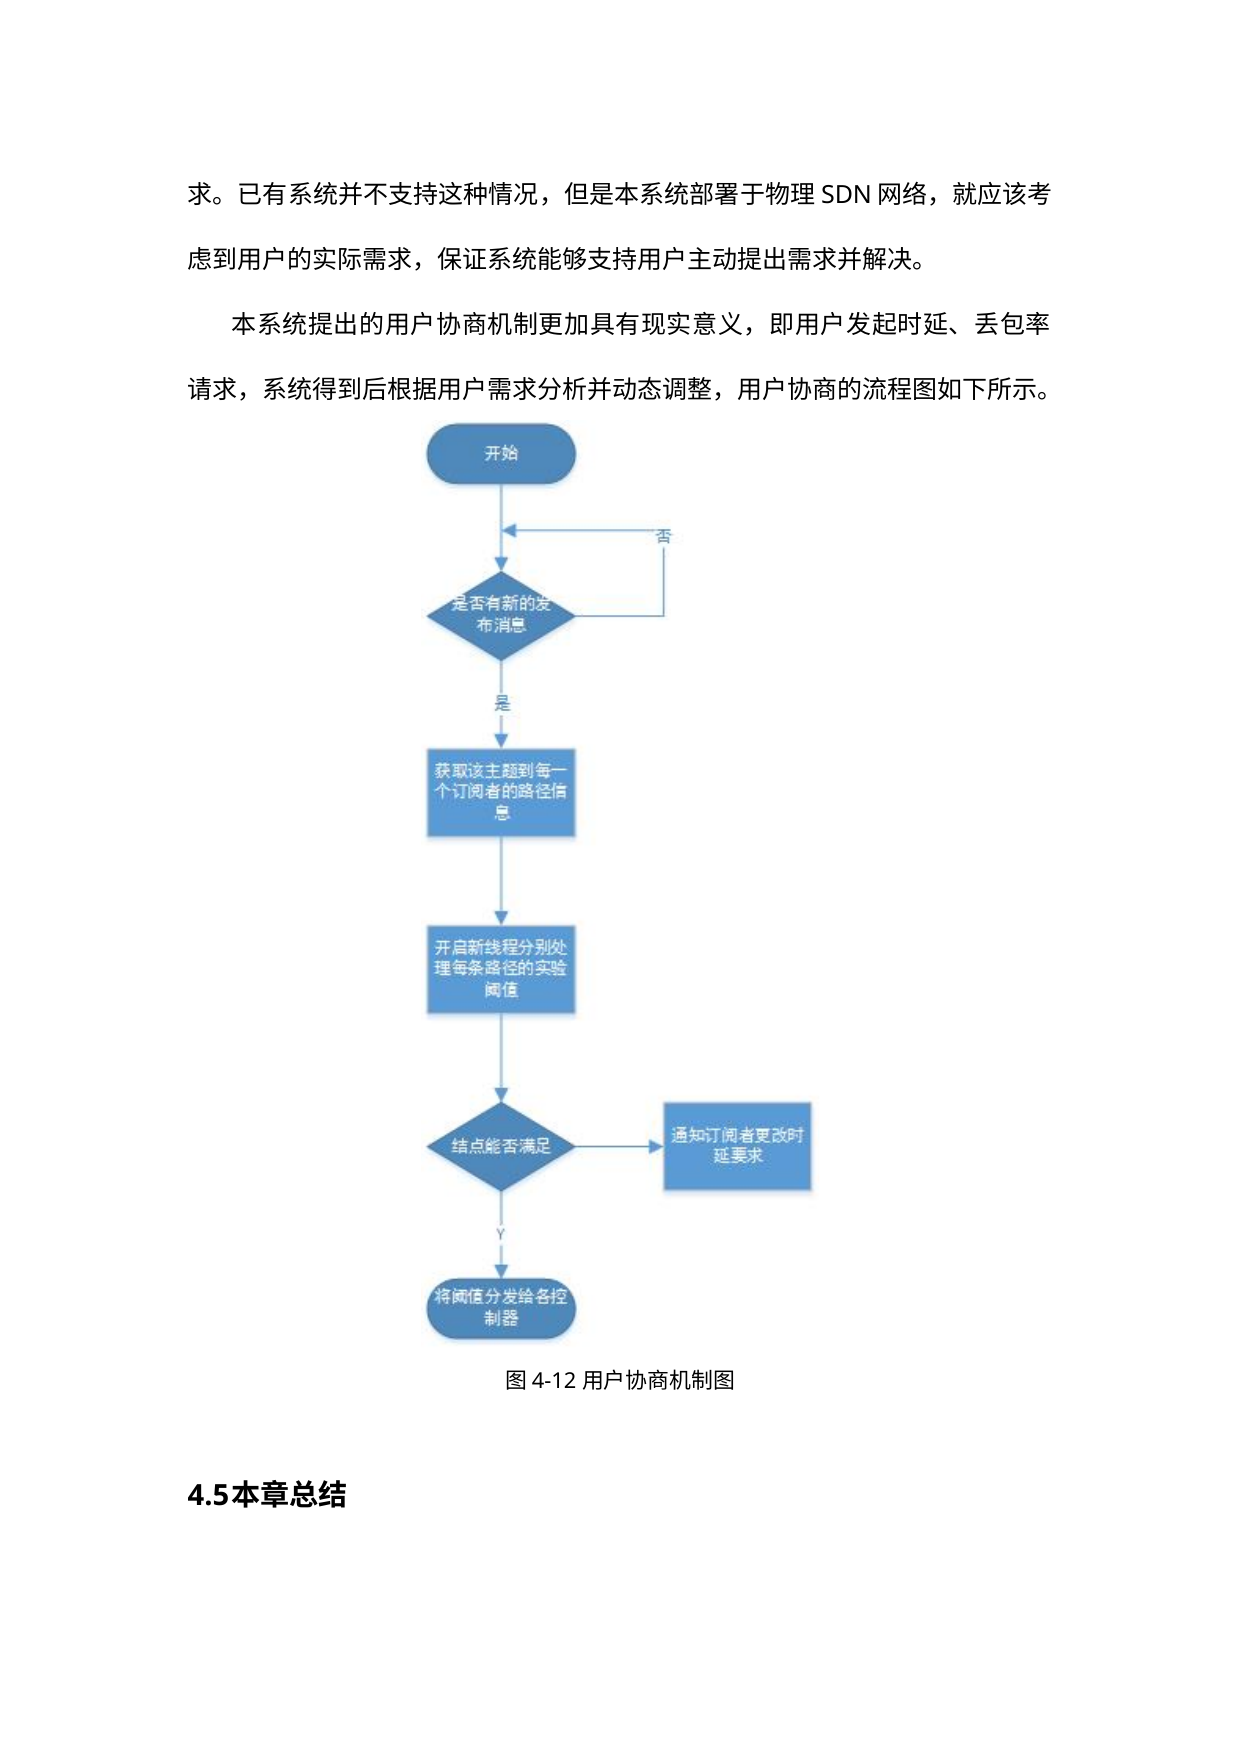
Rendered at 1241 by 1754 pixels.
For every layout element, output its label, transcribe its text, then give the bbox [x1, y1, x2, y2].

text 本系统提出的用户协商机制更加具有现实意义，即用户发起时延、丢包率请求，系统得到后根据用户需求分析并动态调整，用户协商的流程图如下所示。 [187, 291, 1053, 421]
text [187, 161, 1053, 291]
picture [421, 420, 820, 1351]
text 图4-12 用户协商机制图 [187, 1363, 1053, 1396]
list 本章总结 [187, 1461, 1053, 1526]
